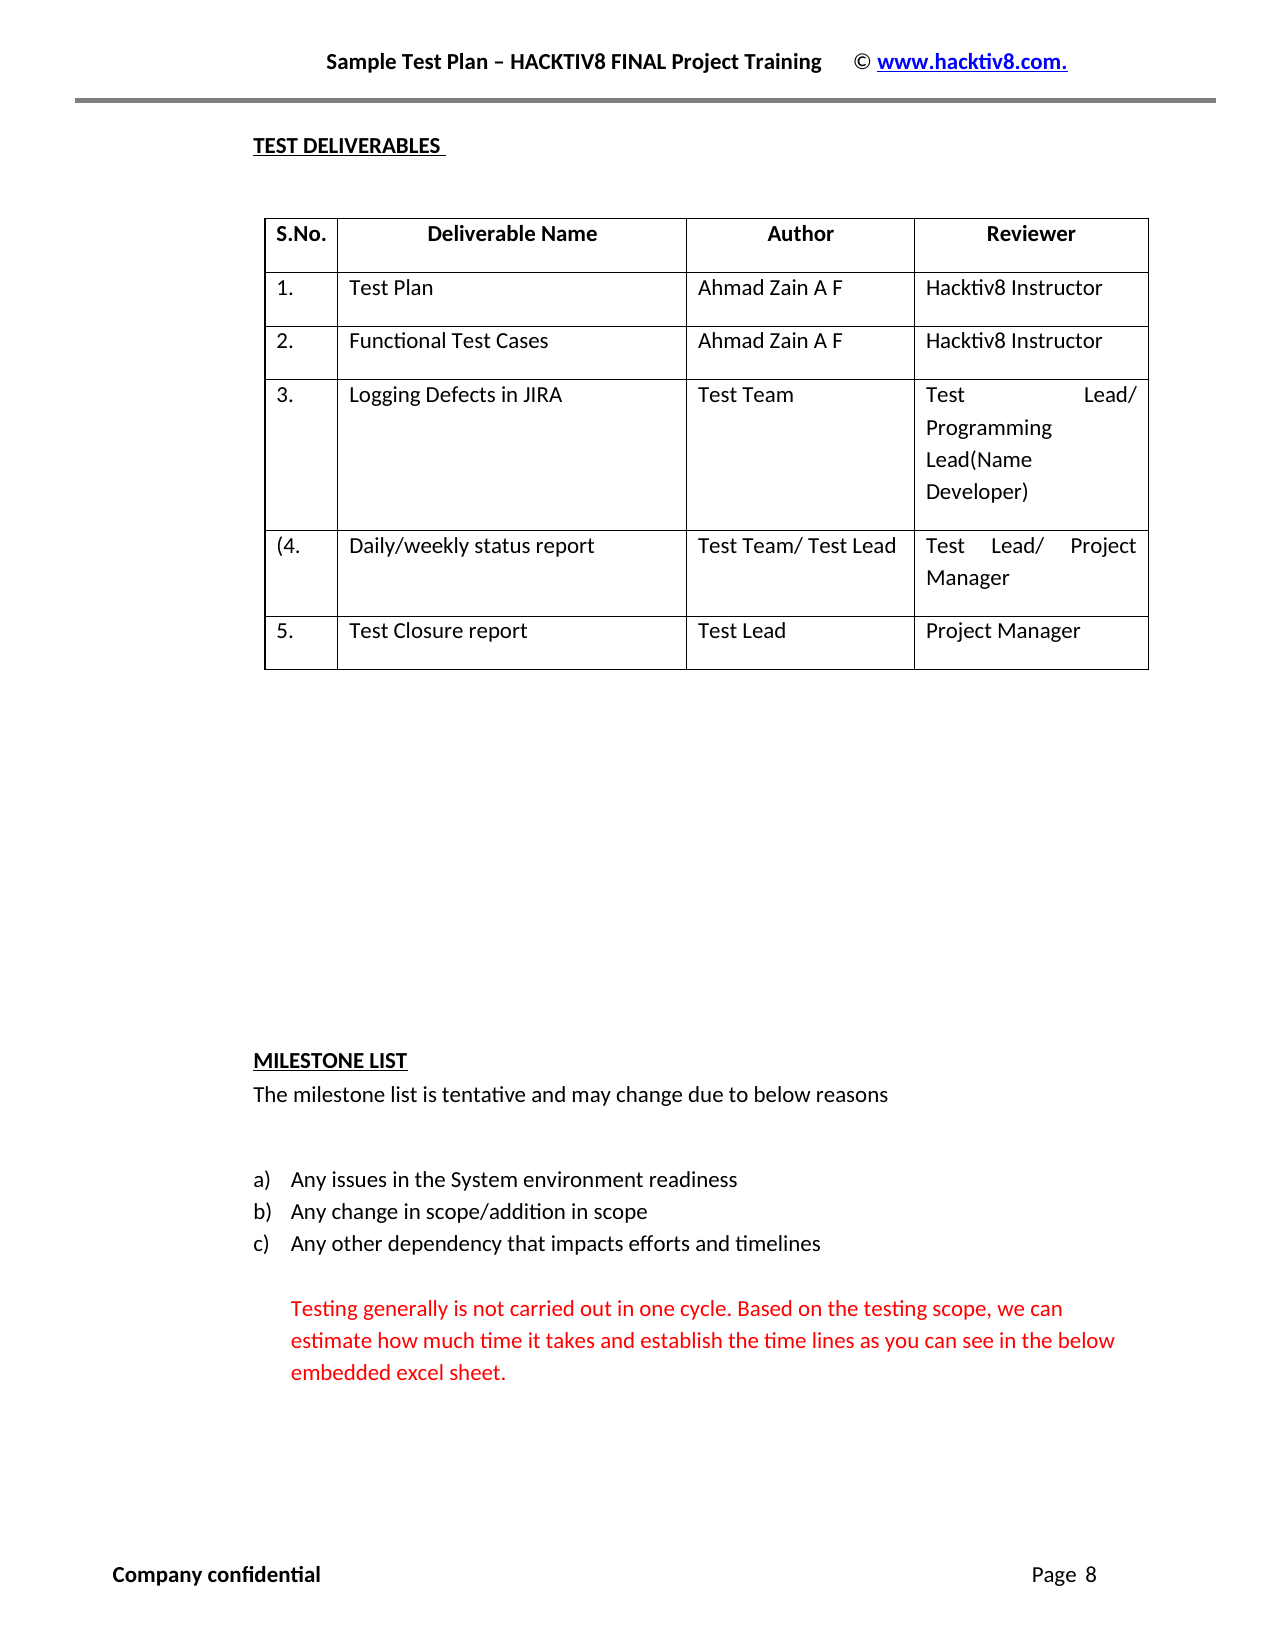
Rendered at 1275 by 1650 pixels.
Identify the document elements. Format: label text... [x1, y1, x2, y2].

table_header Reviewer [915, 219, 1148, 272]
list Any change in scope/addition in scope [253, 1197, 1125, 1225]
table_cell 1. [266, 273, 337, 326]
table_cell Project Manager [915, 617, 1148, 669]
table_cell Test Plan [338, 273, 686, 326]
table_cell Test Lead [687, 617, 914, 669]
table_cell Ahmad Zain A F [687, 273, 914, 326]
table_cell Logging Defects in JIRA [338, 380, 686, 530]
table_cell Test Lead/ Project Manager [915, 531, 1148, 616]
table_cell Test Closure report [338, 617, 686, 669]
table_cell 5. [266, 617, 337, 669]
text The milestone list is tentative and may change due to below reasons [206, 1080, 1125, 1108]
table_cell Hacktiv8 Instructor [915, 327, 1148, 379]
table_cell Hacktiv8 Instructor [915, 273, 1148, 326]
table_cell Test Team/ Test Lead [687, 531, 914, 616]
table_header Author [687, 219, 914, 272]
table_cell 2. [266, 327, 337, 379]
table_cell 3. [266, 380, 337, 530]
table_cell Test Lead/ Programming Lead(Name Developer) [915, 380, 1148, 530]
table_cell Ahmad Zain A F [687, 327, 914, 379]
text Testing generally is not carried out in one cycle. Based on the testing scope, we can estimate how much time it takes and establish the time lines as you can see in the below embedded excel sheet. [291, 1294, 1125, 1386]
list Any other dependency that impacts efforts and timelines [253, 1229, 1125, 1258]
table_cell Functional Test Cases [338, 327, 686, 379]
table_header S.No. [266, 219, 337, 272]
table_header Deliverable Name [338, 219, 686, 272]
subtitle TEST DELIVERABLES [178, 131, 1125, 159]
list Any issues in the System environment readiness [253, 1165, 1125, 1193]
table_cell Daily/weekly status report [338, 531, 686, 616]
table_cell (4. [266, 531, 337, 616]
subtitle MILESTONE LIST [178, 1046, 1125, 1074]
table_cell Test Team [687, 380, 914, 530]
